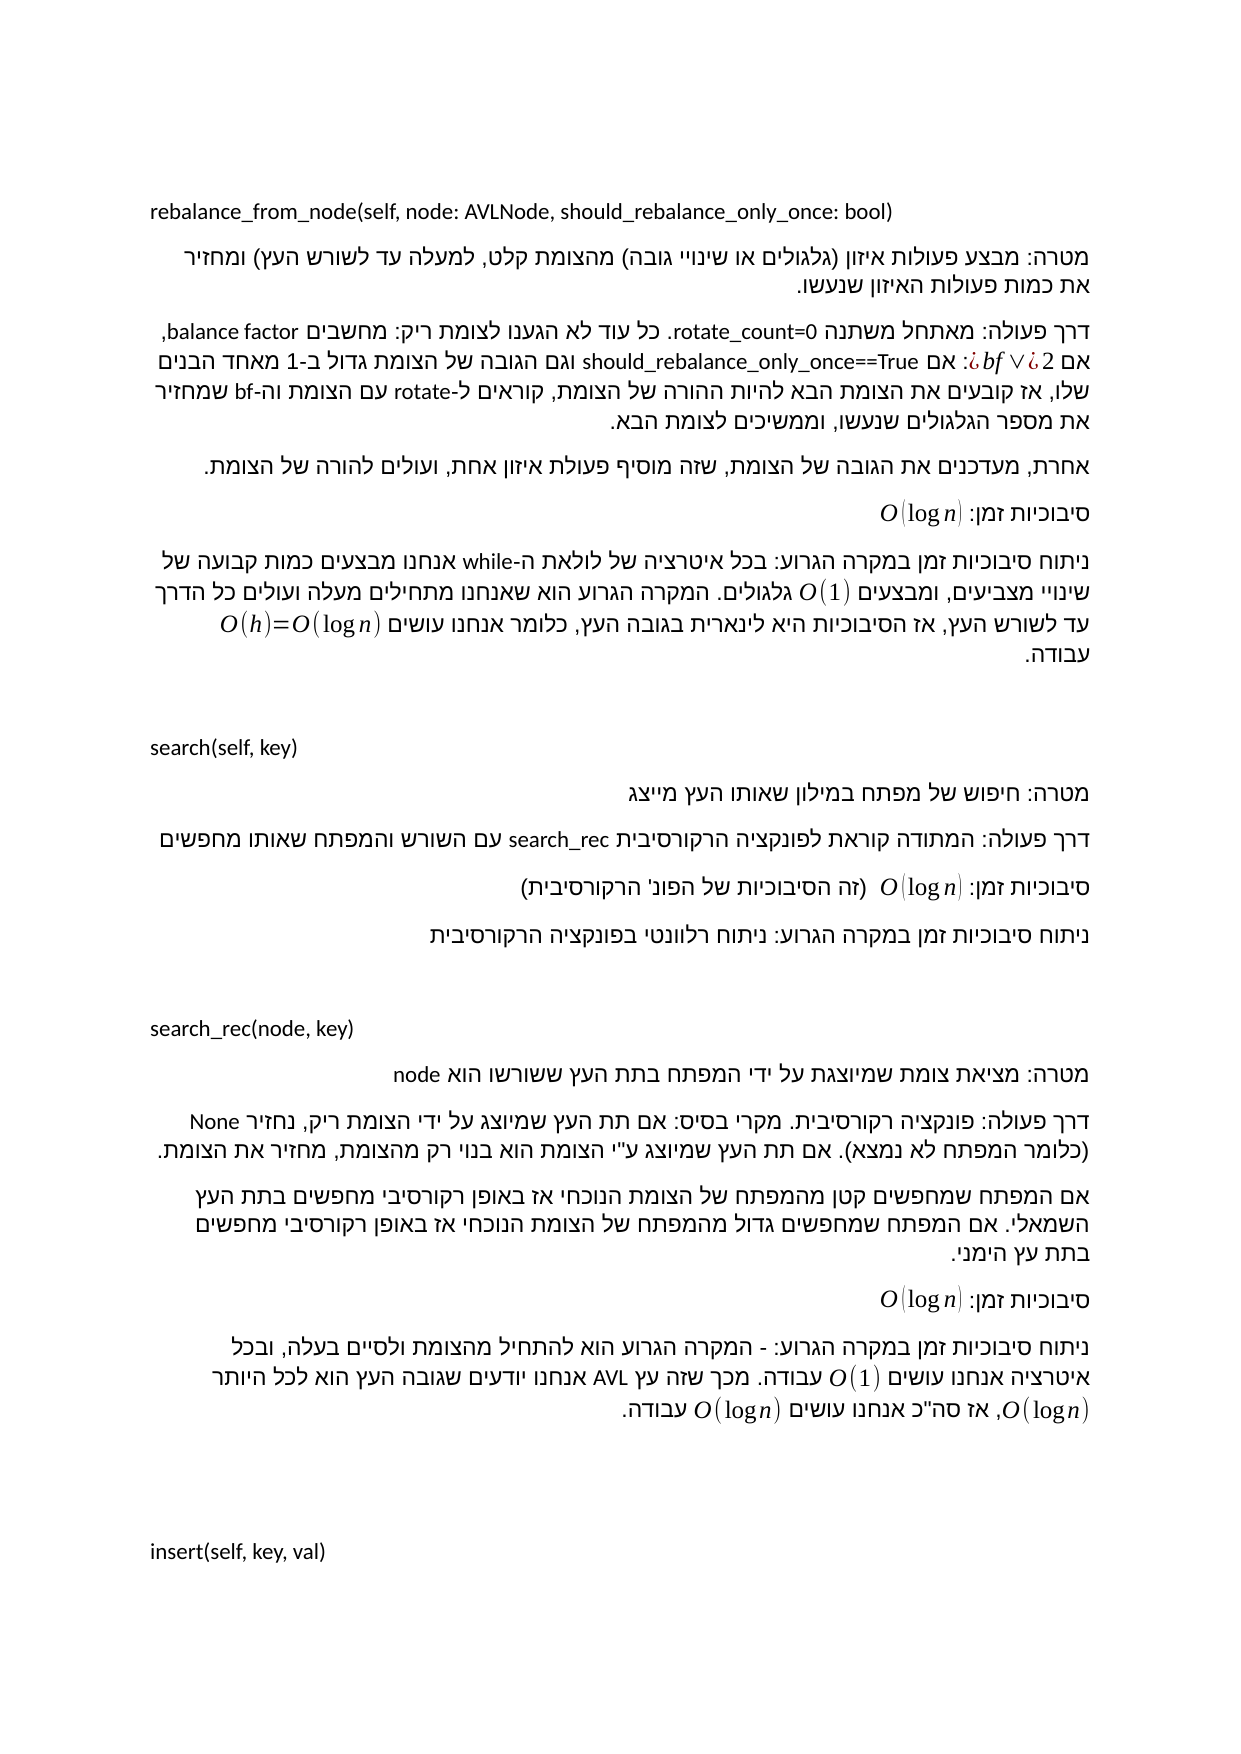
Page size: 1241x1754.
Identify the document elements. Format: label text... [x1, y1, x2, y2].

text דרך פעולה: מאתחל משתנה rotate_count=0. כל עוד לא הגענו לצומת ריק: מחשבים balance factor, אם : אם should_rebalance_only_once==True וגם הגובה של הצומת גדול ב-1 מאחד הבנים שלו, אז קובעים את הצומת הבא להיות ההורה של הצומת, קוראים ל-rotate עם הצומת וה-bf שמחזיר את מספר הגלגולים שנעשו, וממשיכים לצומת הבא. [150, 317, 1090, 434]
text search_rec(node, key) [150, 1014, 1090, 1042]
text insert(self, key, val) [150, 1537, 1090, 1565]
text סיבוכיות זמן: [150, 498, 1090, 528]
text דרך פעולה: המתודה קוראת לפונקציה הרקורסיבית search_rec עם השורש והמפתח שאותו מחפשים [150, 825, 1090, 853]
text אם המפתח שמחפשים קטן מהמפתח של הצומת הנוכחי אז באופן רקורסיבי מחפשים בתת העץ השמאלי. אם המפתח שמחפשים גדול מהמפתח של הצומת הנוכחי אז באופן רקורסיבי מחפשים בתת עץ הימני. [150, 1183, 1090, 1266]
text דרך פעולה: פונקציה רקורסיבית. מקרי בסיס: אם תת העץ שמיוצג על ידי הצומת ריק, נחזיר None (כלומר המפתח לא נמצא). אם תת העץ שמיוצג ע"י הצומת הוא בנוי רק מהצומת, מחזיר את הצומת. [150, 1107, 1090, 1164]
text rebalance_from_node(self, node: AVLNode, should_rebalance_only_once: bool) [150, 197, 1090, 225]
text אחרת, מעדכנים את הגובה של הצומת, שזה מוסיף פעולת איזון אחת, ועולים להורה של הצומת. [150, 453, 1090, 479]
text מטרה: מציאת צומת שמיוצגת על ידי המפתח בתת העץ ששורשו הוא node [150, 1061, 1090, 1088]
text ניתוח סיבוכיות זמן במקרה הגרוע: ניתוח רלוונטי בפונקציה הרקורסיבית [150, 922, 1090, 948]
text search(self, key) [150, 733, 1090, 761]
text מטרה: מבצע פעולות איזון (גלגולים או שינויי גובה) מהצומת קלט, למעלה עד לשורש העץ) ומחזיר את כמות פעולות האיזון שנעשו. [150, 244, 1090, 298]
text ניתוח סיבוכיות זמן במקרה הגרוע: - המקרה הגרוע הוא להתחיל מהצומת ולסיים בעלה, ובכל איטרציה אנחנו עושים עבודה. מכך שזה עץ AVL אנחנו יודעים שגובה העץ הוא לכל היותר , אז סה"כ אנחנו עושים עבודה. [150, 1334, 1090, 1424]
text סיבוכיות זמן: [150, 1284, 1090, 1315]
text ניתוח סיבוכיות זמן במקרה הגרוע: בכל איטרציה של לולאת ה-while אנחנו מבצעים כמות קבועה של שינויי מצביעים, ומבצעים גלגולים. המקרה הגרוע הוא שאנחנו מתחילים מעלה ועולים כל הדרך עד לשורש העץ, אז הסיבוכיות היא לינארית בגובה העץ, כלומר אנחנו עושים עבודה. [150, 547, 1090, 668]
text סיבוכיות זמן: (זה הסיבוכיות של הפונ' הרקורסיבית) [150, 872, 1090, 903]
text מטרה: חיפוש של מפתח במילון שאותו העץ מייצג [150, 780, 1090, 807]
